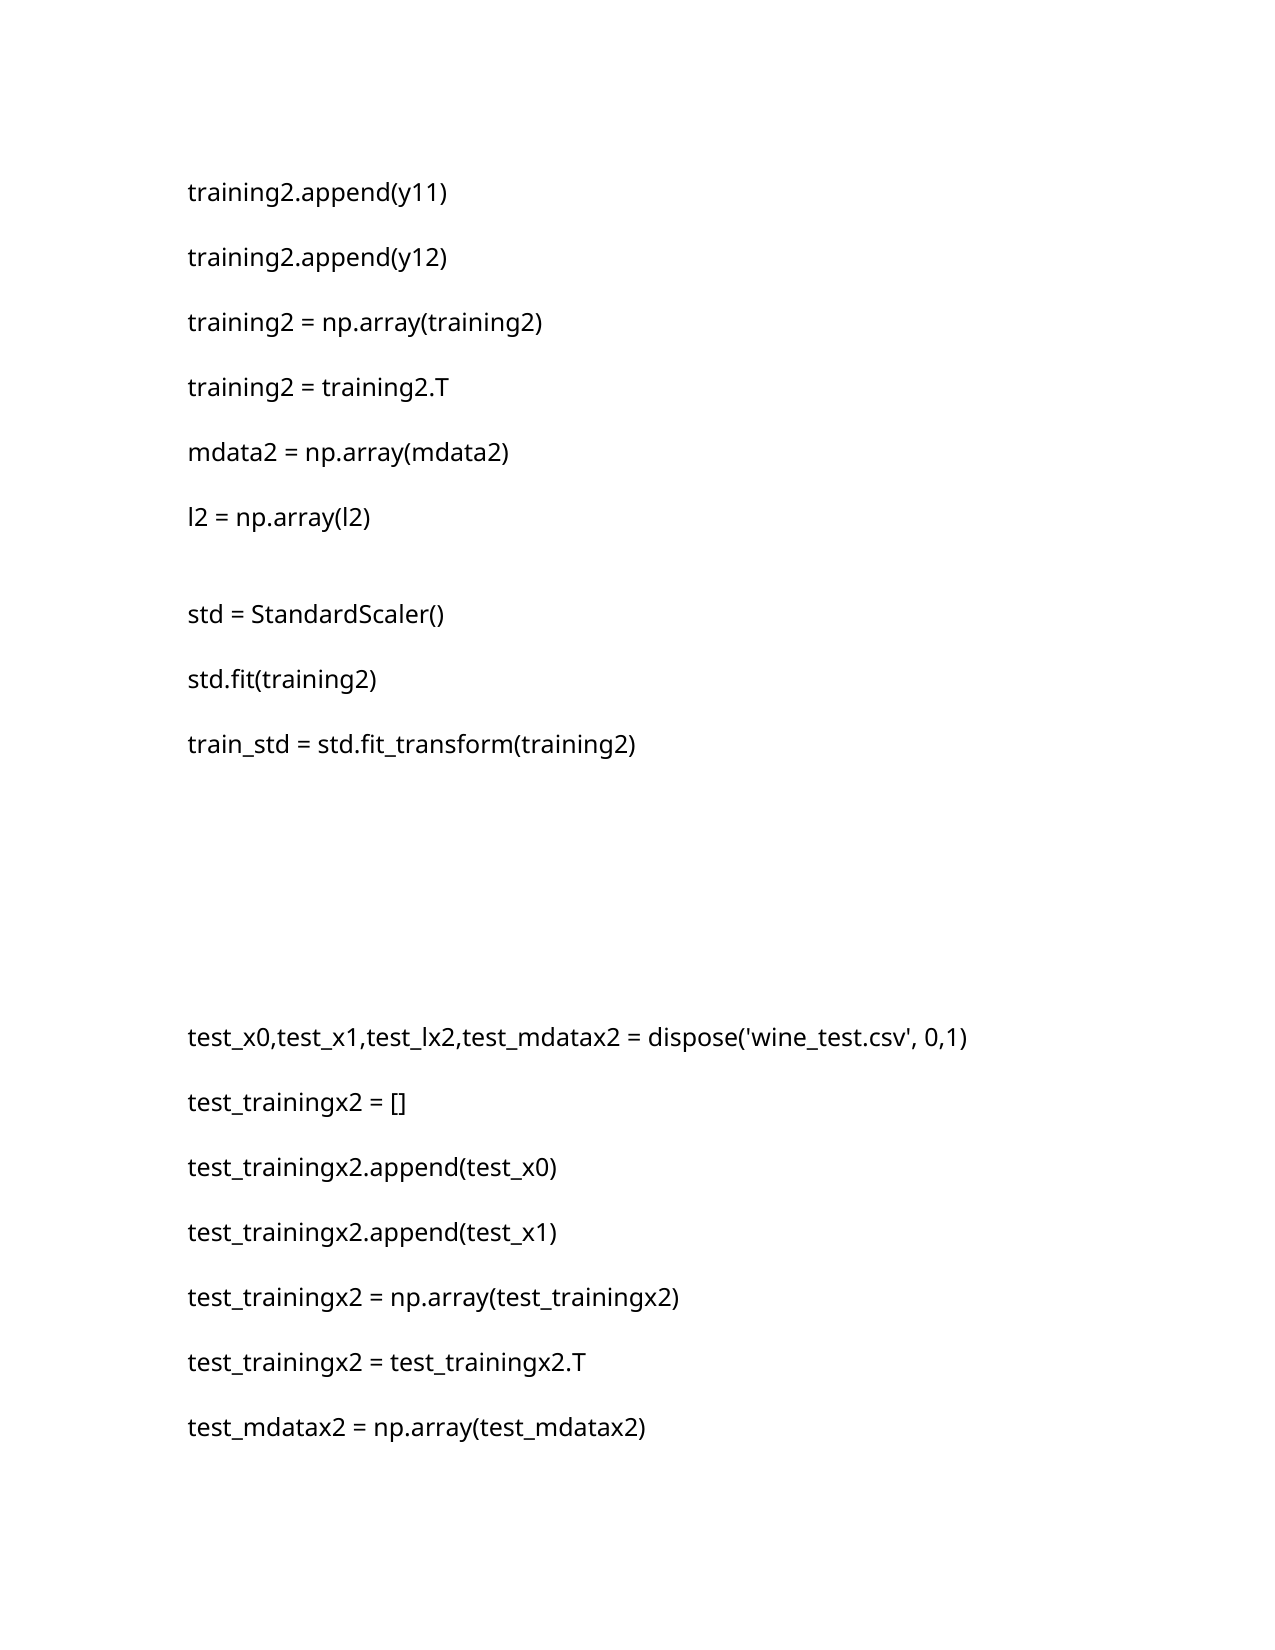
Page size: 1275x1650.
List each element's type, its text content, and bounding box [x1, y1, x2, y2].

text test_trainingx2 = np.array(test_trainingx2) [187, 1264, 1087, 1329]
text training2.append(y12) [187, 224, 1087, 289]
text l2 = np.array(l2) [187, 484, 1087, 549]
text test_trainingx2.append(test_x1) [187, 1199, 1087, 1264]
text mdata2 = np.array(mdata2) [187, 419, 1087, 484]
text test_x0,test_x1,test_lx2,test_mdatax2 = dispose('wine_test.csv', 0,1) [187, 1004, 1087, 1069]
text std = StandardScaler() [187, 581, 1087, 646]
text training2.append(y11) [187, 159, 1087, 224]
text test_mdatax2 = np.array(test_mdatax2) [187, 1394, 1087, 1459]
text training2 = training2.T [187, 354, 1087, 419]
text test_trainingx2 = test_trainingx2.T [187, 1329, 1087, 1394]
text train_std = std.fit_transform(training2) [187, 711, 1087, 776]
text test_trainingx2.append(test_x0) [187, 1134, 1087, 1199]
text std.fit(training2) [187, 646, 1087, 711]
text test_trainingx2 = [] [187, 1069, 1087, 1134]
text training2 = np.array(training2) [187, 289, 1087, 354]
